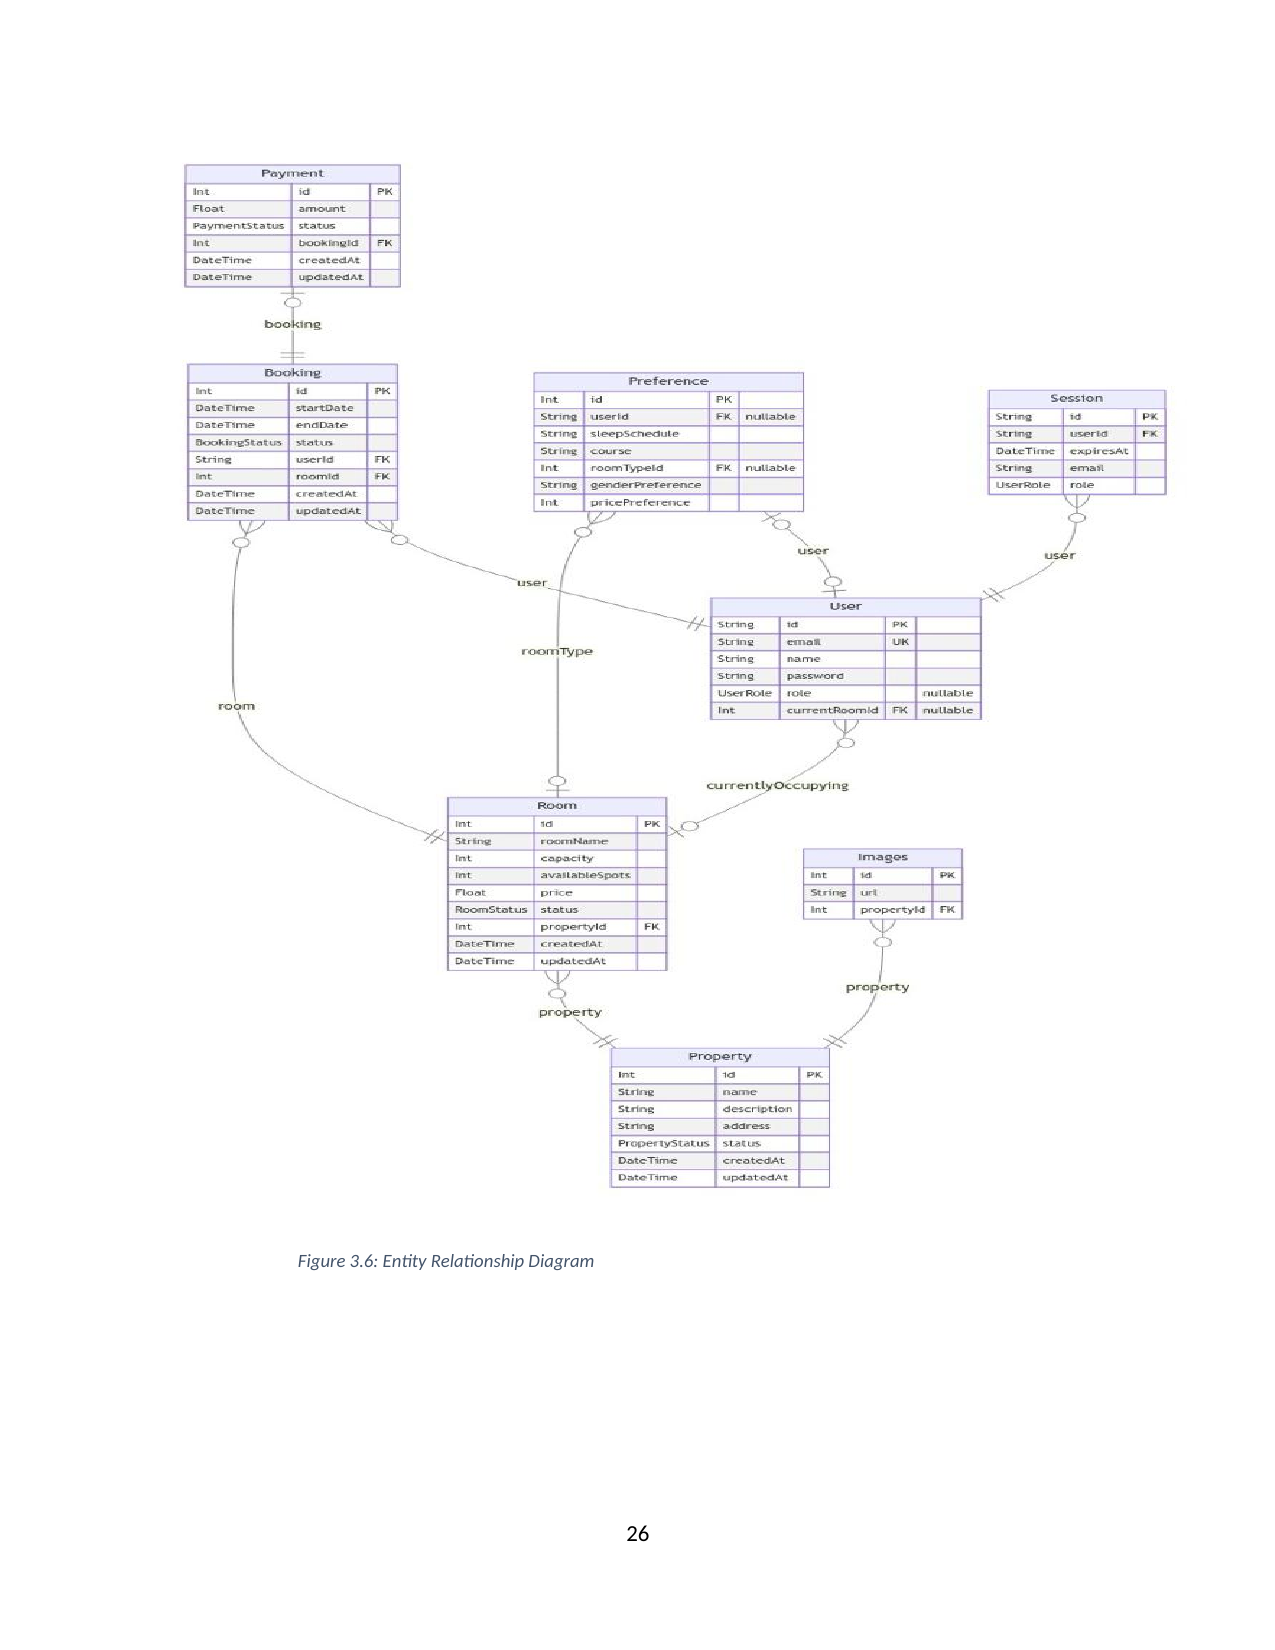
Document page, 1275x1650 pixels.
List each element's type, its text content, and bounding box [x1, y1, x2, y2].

text Figure 3.6: Entity Relationship Diagram [150, 1249, 1125, 1272]
picture [159, 150, 1193, 1202]
